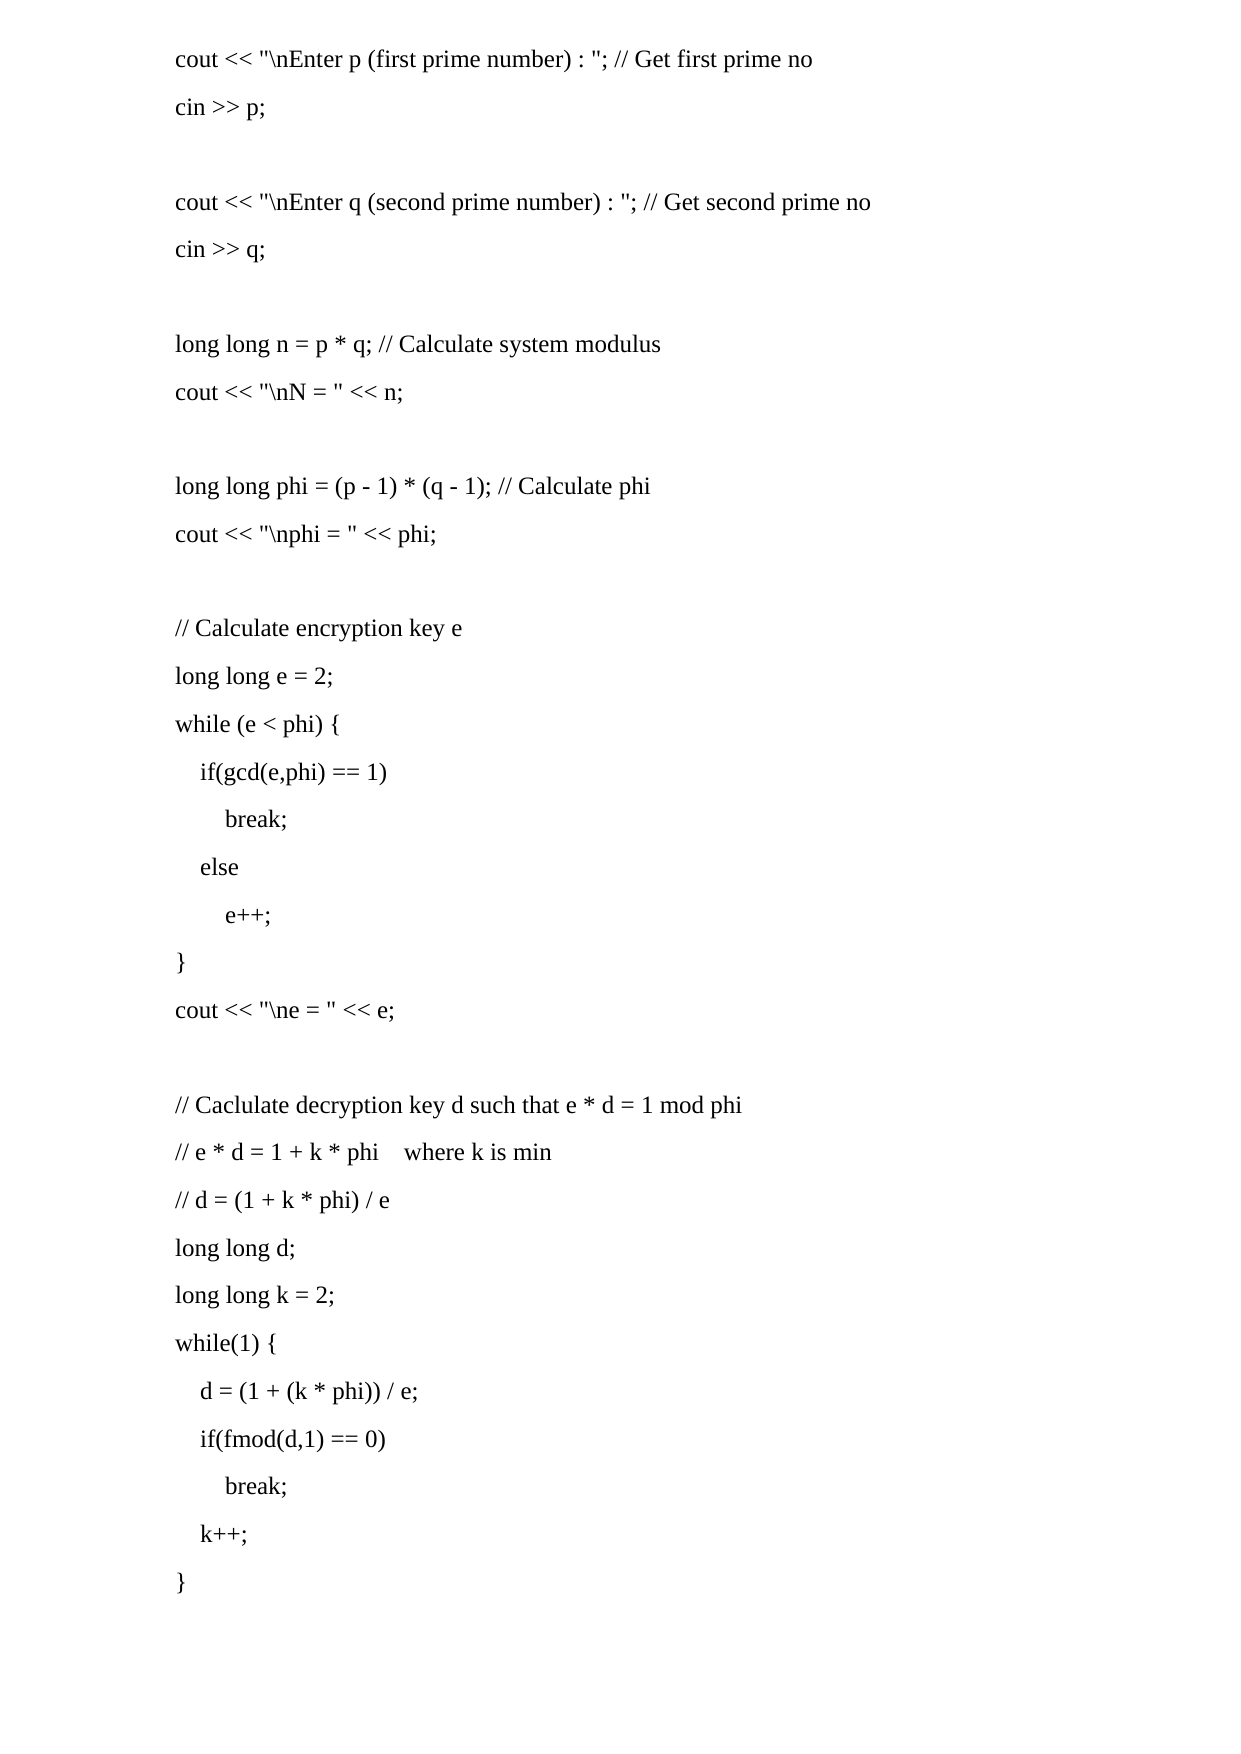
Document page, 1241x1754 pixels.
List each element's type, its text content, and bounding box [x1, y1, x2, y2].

text cout << "\nEnter q (second prime number) : "; // Get second prime no [150, 187, 1090, 215]
text cin >> p; [150, 92, 1090, 121]
text long long phi = (p - 1) * (q - 1); // Calculate phi [150, 471, 1090, 500]
text cout << "\nEnter p (first prime number) : "; // Get first prime no [150, 44, 1090, 73]
text while(1) { [150, 1328, 1090, 1357]
text } [150, 947, 1090, 976]
text break; [150, 1471, 1090, 1500]
text cin >> q; [150, 234, 1090, 263]
text e++; [150, 900, 1090, 928]
text cout << "\nN = " << n; [150, 377, 1090, 405]
text // Calculate encryption key e [150, 613, 1090, 642]
text k++; [150, 1519, 1090, 1548]
text long long e = 2; [150, 661, 1090, 690]
text } [150, 1567, 1090, 1596]
text // e * d = 1 + k * phi where k is min [150, 1137, 1090, 1166]
text if(gcd(e,phi) == 1) [150, 757, 1090, 785]
text d = (1 + (k * phi)) / e; [150, 1376, 1090, 1405]
text long long k = 2; [150, 1281, 1090, 1309]
text cout << "\nphi = " << phi; [150, 519, 1090, 548]
text if(fmod(d,1) == 0) [150, 1424, 1090, 1452]
text // Caclulate decryption key d such that e * d = 1 mod phi [150, 1090, 1090, 1118]
text cout << "\ne = " << e; [150, 995, 1090, 1024]
text long long d; [150, 1233, 1090, 1262]
text while (e < phi) { [150, 709, 1090, 738]
text long long n = p * q; // Calculate system modulus [150, 329, 1090, 358]
text else [150, 852, 1090, 881]
text // d = (1 + k * phi) / e [150, 1185, 1090, 1214]
text break; [150, 804, 1090, 833]
